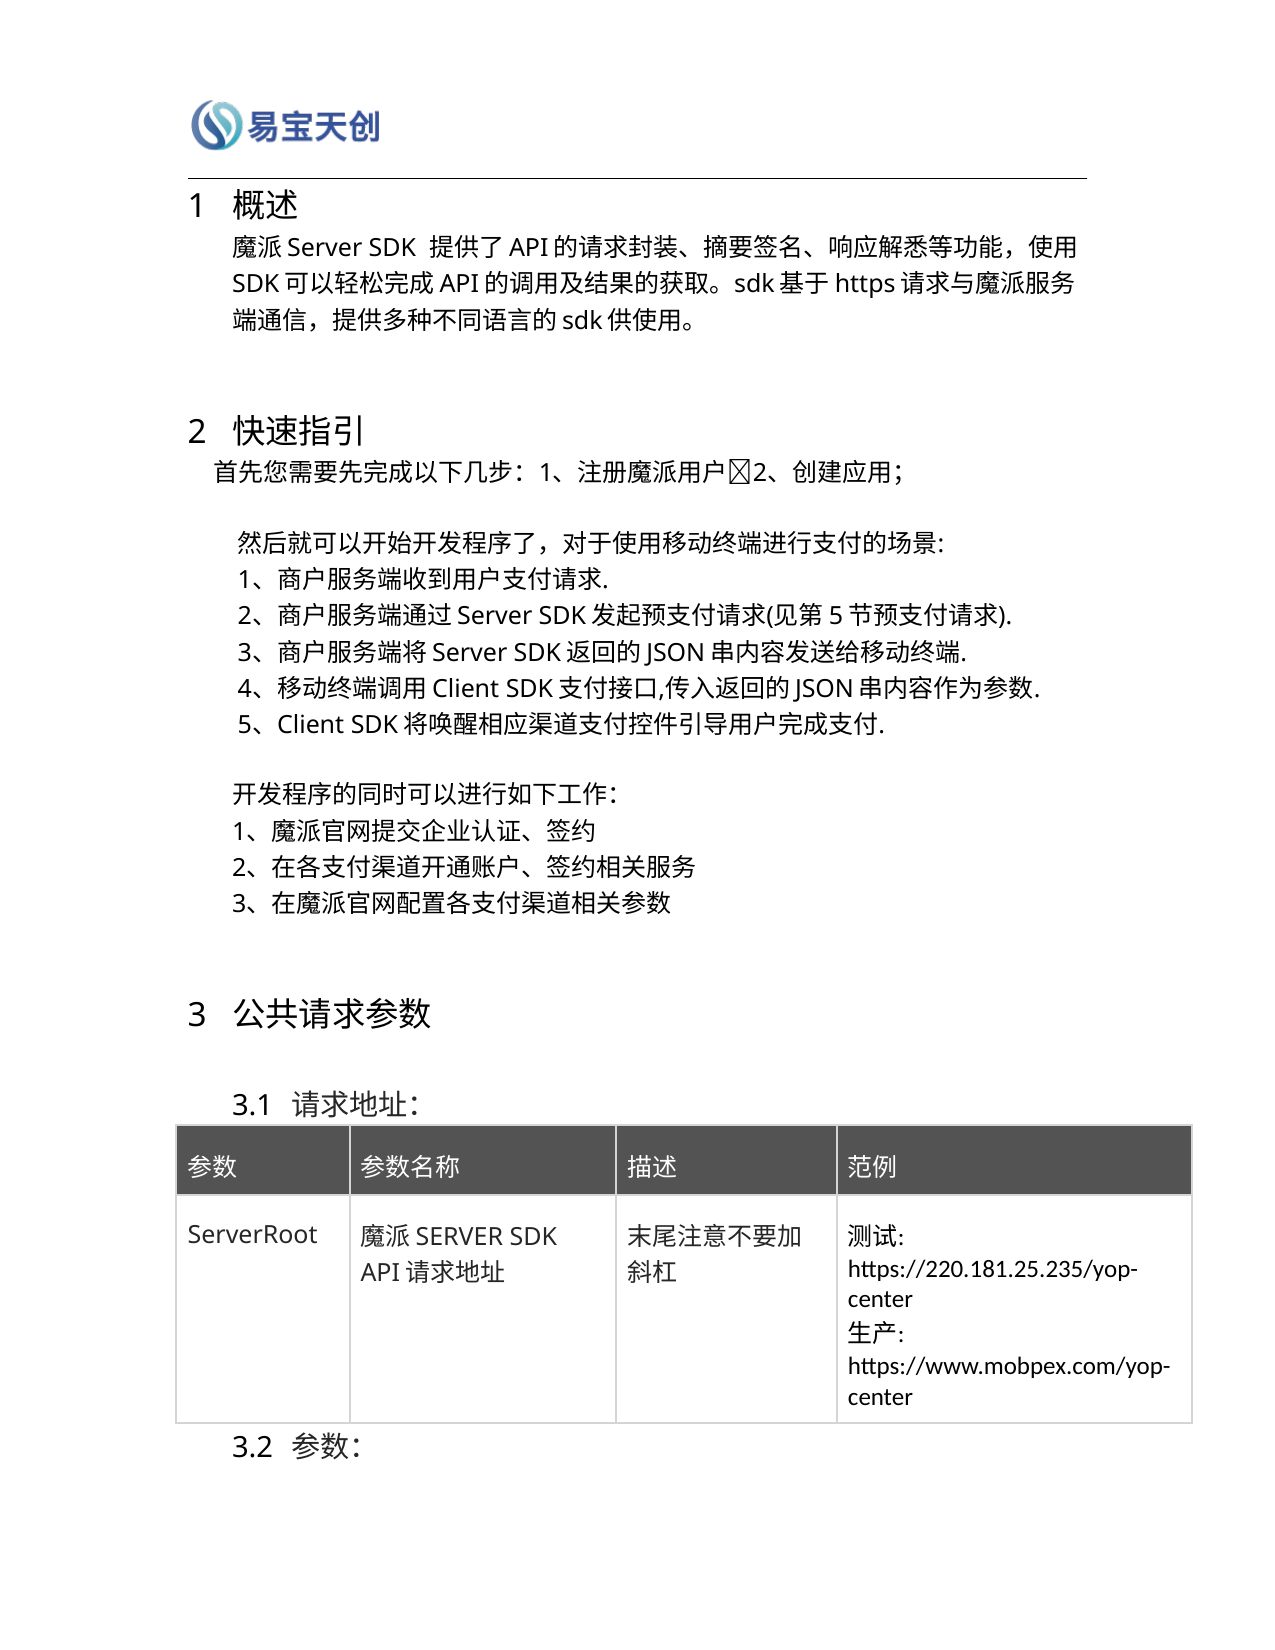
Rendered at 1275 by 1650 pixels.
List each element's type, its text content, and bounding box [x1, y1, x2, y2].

list 1、魔派官网提交企业认证、签约 [232, 811, 1087, 847]
text 2、商户服务端通过Server SDK发起预支付请求(见第5节预支付请求). [187, 596, 1087, 632]
table_header 范例 [838, 1126, 1191, 1194]
list 快速指引 [187, 404, 1087, 453]
list 请求地址： [232, 1082, 1087, 1124]
list 魔派Server SDK 提供了API的请求封装、摘要签名、响应解悉等功能，使用SDK可以轻松完成API的调用及结果的获取。sdk基于https请求与魔派服务端通信，提供多种不同语言的sdk供使用。 [232, 228, 1087, 336]
text 首先您需要先完成以下几步：1、注册魔派用户2、创建应用； [187, 453, 1087, 489]
picture [187, 75, 388, 176]
table_cell ServerRoot [177, 1196, 349, 1422]
table_header 参数 [177, 1126, 349, 1194]
list 开发程序的同时可以进行如下工作： [232, 775, 1087, 811]
text 4、移动终端调用Client SDK支付接口,传入返回的JSON串内容作为参数. [187, 668, 1087, 704]
text 1、商户服务端收到用户支付请求. [187, 559, 1087, 596]
list 3、在魔派官网配置各支付渠道相关参数 [232, 883, 1087, 920]
list 概述 [187, 179, 1087, 228]
list 2、在各支付渠道开通账户、签约相关服务 [232, 847, 1087, 883]
text 3、商户服务端将Server SDK返回的JSON串内容发送给移动终端. [187, 632, 1087, 668]
table_header 描述 [617, 1126, 836, 1194]
table_cell 魔派SERVER SDK API请求地址 [351, 1196, 615, 1422]
list 参数： [232, 1424, 1087, 1466]
table_header 参数名称 [351, 1126, 615, 1194]
list 公共请求参数 [187, 988, 1087, 1036]
text 然后就可以开始开发程序了，对于使用移动终端进行支付的场景: [187, 523, 1087, 559]
table_cell 末尾注意不要加斜杠 [617, 1196, 836, 1422]
text 5、Client SDK将唤醒相应渠道支付控件引导用户完成支付. [187, 704, 1087, 741]
table_cell 测试: https://220.181.25.235/yop-center 生产: https://www.mobpex.com/yop-center [838, 1196, 1191, 1422]
